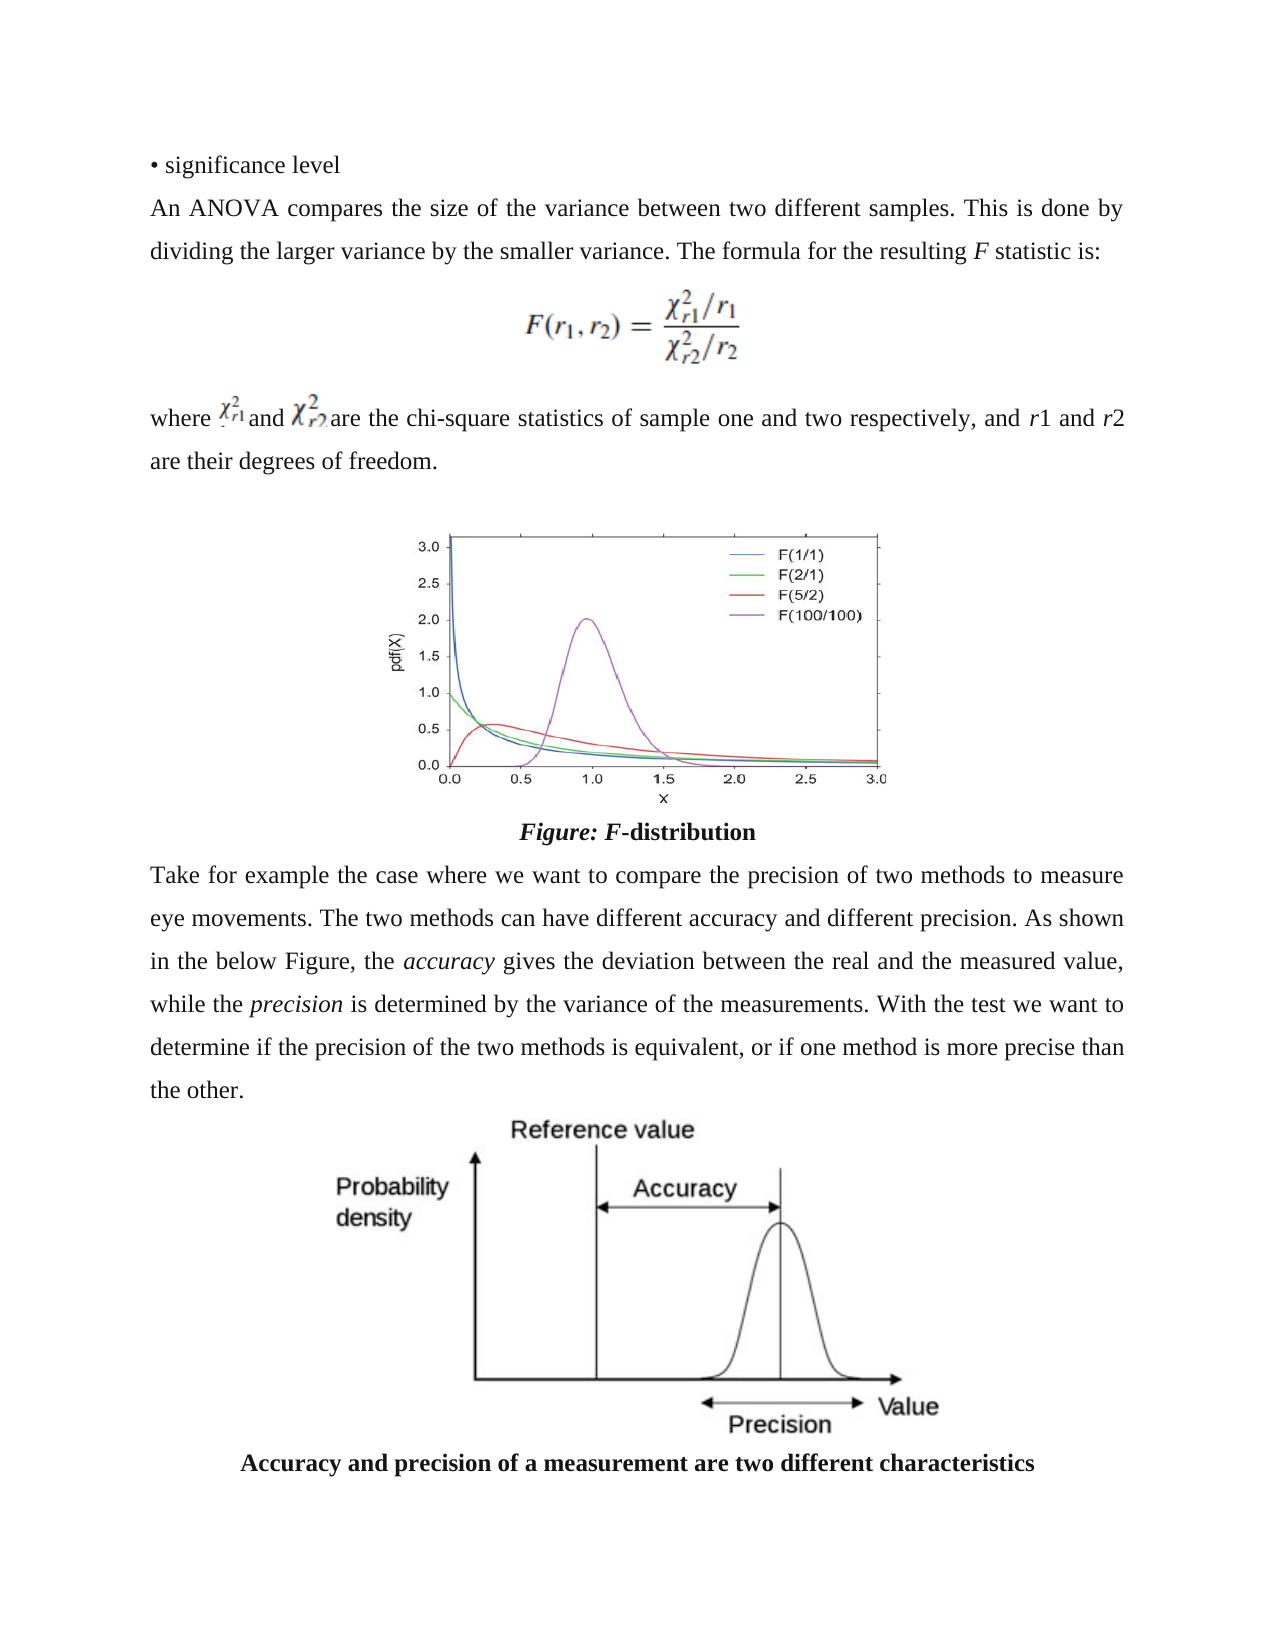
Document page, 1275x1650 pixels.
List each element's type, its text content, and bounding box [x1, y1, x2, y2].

text An ANOVA compares the size of the variance between two different samples. This is done by dividing the larger variance by the smaller variance. The formula for the resulting F statistic is: [150, 193, 1125, 265]
picture [218, 389, 249, 427]
picture [291, 388, 330, 427]
text Figure: F-distribution [150, 817, 1125, 845]
text Take for example the case where we want to compare the precision of two methods to measure eye movements. The two methods can have different accuracy and different precision. As shown in the below Figure, the accuracy gives the deviation between the real and the measured value, while the precision is determined by the variance of the measurements. With the test we want to determine if the precision of the two methods is equivalent, or if one method is more precise than the other. [150, 860, 1125, 1104]
picture [515, 279, 760, 375]
text • significance level [150, 150, 1125, 179]
text Accuracy and precision of a measurement are two different characteristics [150, 1448, 1125, 1477]
text where and are the chi-square statistics of sample one and two respectively, and r1 and r2 are their degrees of freedom. [150, 388, 1125, 475]
